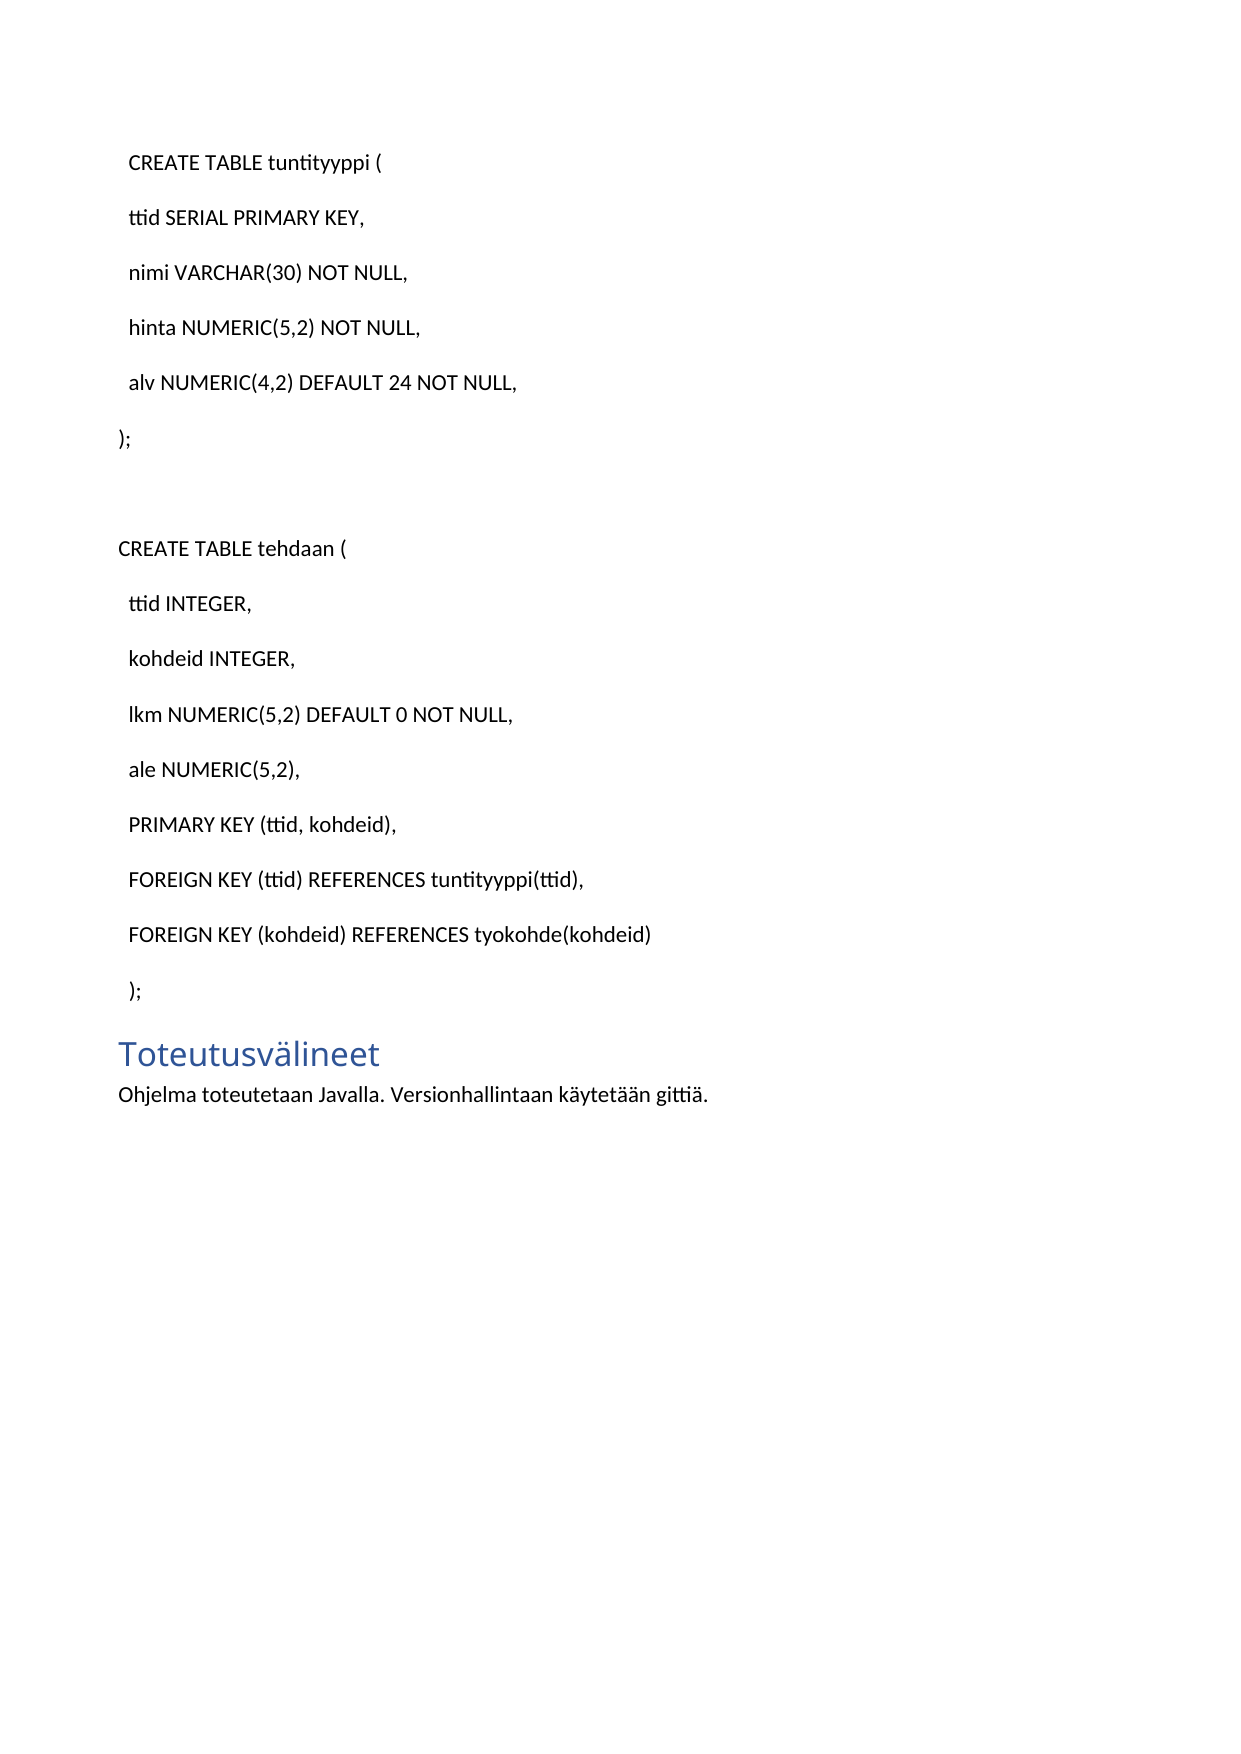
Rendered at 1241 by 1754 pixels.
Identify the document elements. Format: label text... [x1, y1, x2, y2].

subtitle FOREIGN KEY (ttid) REFERENCES tuntityyppi(ttid), [118, 865, 1122, 893]
text Ohjelma toteutetaan Javalla. Versionhallintaan käytetään gittiä. [118, 1080, 1122, 1108]
subtitle PRIMARY KEY (ttid, kohdeid), [118, 810, 1122, 838]
subtitle ); [118, 424, 1122, 452]
subtitle ); [118, 976, 1122, 1004]
subtitle kohdeid INTEGER, [118, 644, 1122, 672]
subtitle hinta NUMERIC(5,2) NOT NULL, [118, 313, 1122, 341]
subtitle alv NUMERIC(4,2) DEFAULT 24 NOT NULL, [118, 368, 1122, 396]
subtitle nimi VARCHAR(30) NOT NULL, [118, 258, 1122, 286]
subtitle CREATE TABLE tuntityyppi ( [118, 148, 1122, 176]
subtitle ttid INTEGER, [118, 589, 1122, 617]
subtitle ttid SERIAL PRIMARY KEY, [118, 203, 1122, 231]
subtitle ale NUMERIC(5,2), [118, 755, 1122, 783]
subtitle lkm NUMERIC(5,2) DEFAULT 0 NOT NULL, [118, 700, 1122, 728]
subtitle FOREIGN KEY (kohdeid) REFERENCES tyokohde(kohdeid) [118, 921, 1122, 948]
subtitle Toteutusvälineet [118, 1031, 1122, 1076]
subtitle CREATE TABLE tehdaan ( [118, 534, 1122, 562]
